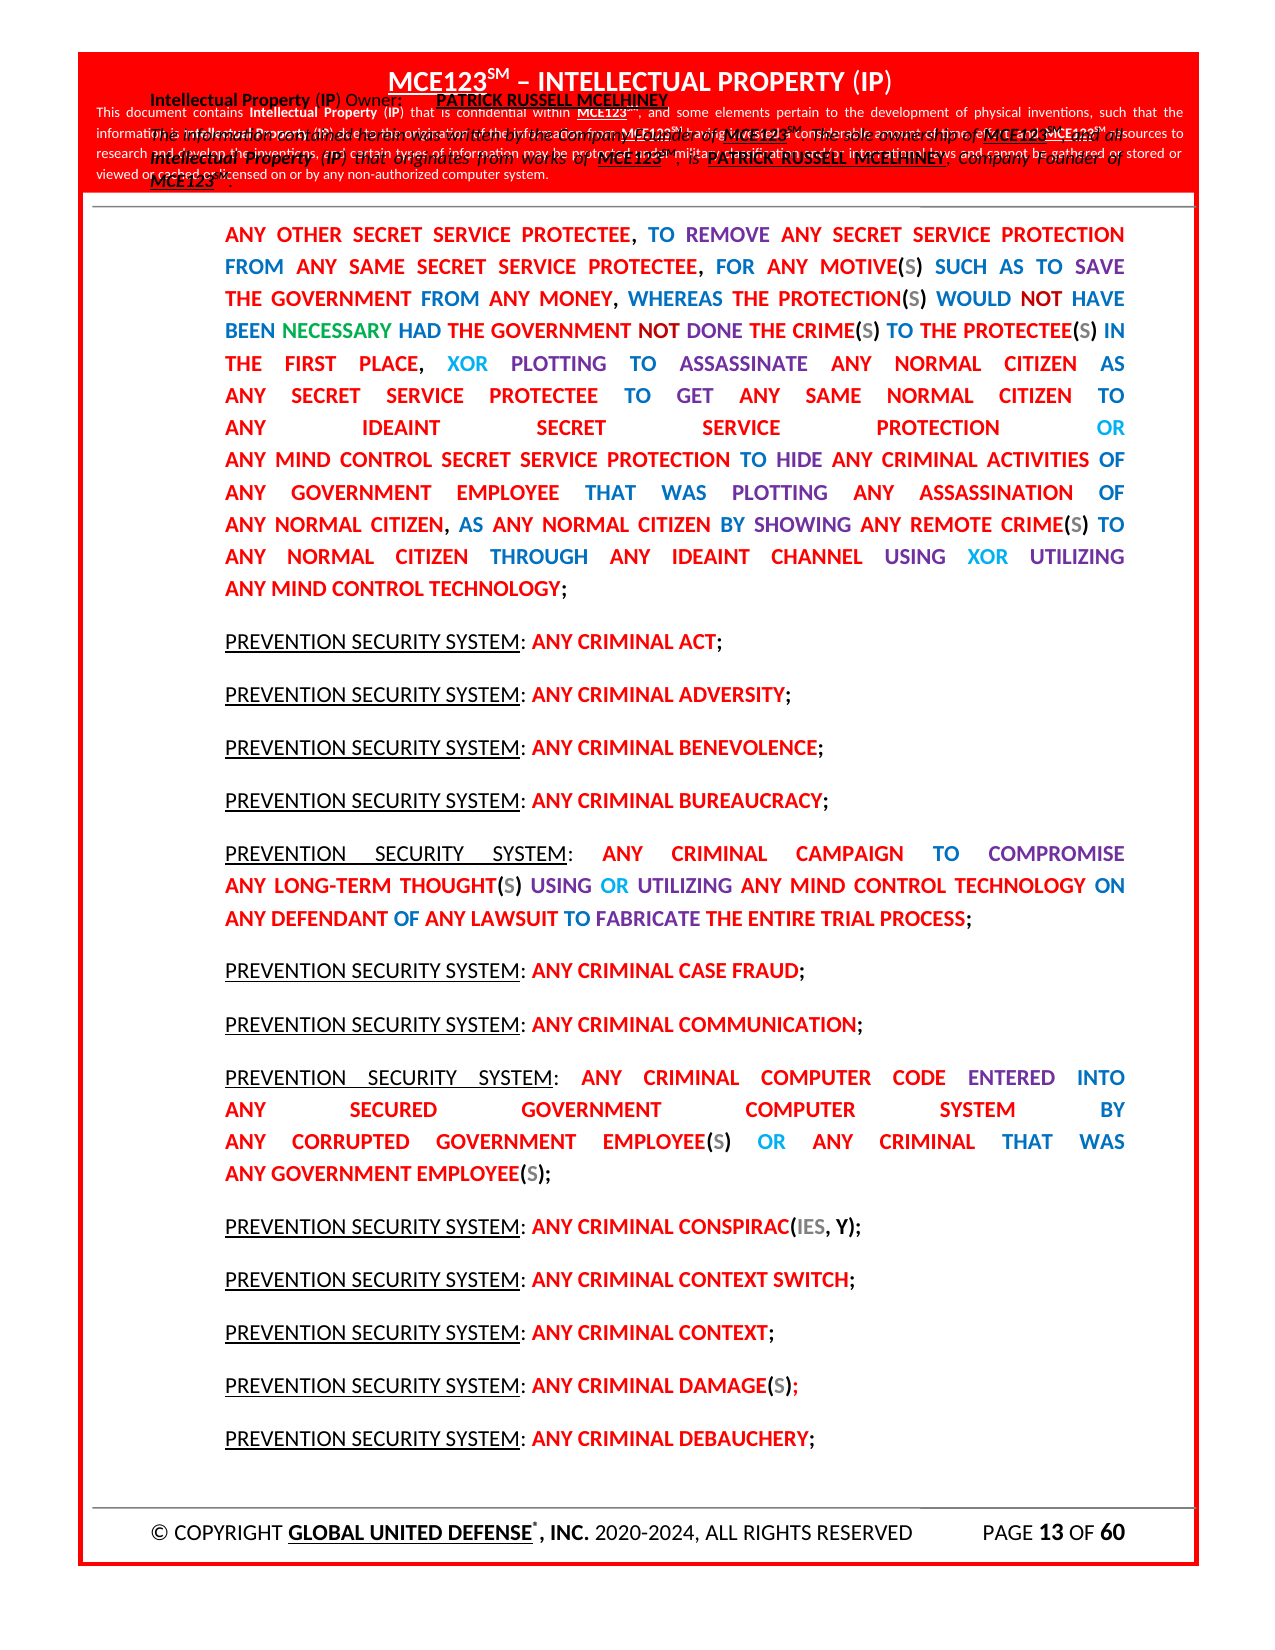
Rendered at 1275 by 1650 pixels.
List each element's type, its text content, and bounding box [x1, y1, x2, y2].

text PREVENTION SECURITY SYSTEM: ANY CRIMINAL ADVERSITY; [225, 680, 1125, 708]
text PREVENTION SECURITY SYSTEM: ANY CRIMINAL CONTEXT SWITCH; [225, 1265, 1125, 1293]
text PREVENTION SECURITY SYSTEM: ANY CRIMINAL DEBAUCHERY; [225, 1424, 1125, 1452]
text PREVENTION SECURITY SYSTEM: ANY CRIMINAL BUREAUCRACY; [225, 786, 1125, 814]
text PREVENTION SECURITY SYSTEM: ANY CRIMINAL CONTEXT; [225, 1318, 1125, 1346]
text PREVENTION SECURITY SYSTEM: ANY CRIMINAL COMPUTER CODE ENTERED INTO ANY SECURED GOVERNMENT COMPUTER SYSTEM BY ANY CORRUPTED GOVERNMENT EMPLOYEE(S) OR ANY CRIMINAL THAT WAS ANY GOVERNMENT EMPLOYEE(S); [225, 1063, 1125, 1187]
text PREVENTION SECURITY SYSTEM: ANY CRIMINAL CONSPIRAC(IES, Y); [225, 1212, 1125, 1240]
text PREVENTION SECURITY SYSTEM: ANY CRIMINAL ACT; [225, 627, 1125, 655]
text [225, 220, 1125, 602]
text PREVENTION SECURITY SYSTEM: ANY CRIMINAL CASE FRAUD; [225, 957, 1125, 985]
text PREVENTION SECURITY SYSTEM: ANY CRIMINAL CAMPAIGN TO COMPROMISE ANY LONG-TERM THOUGHT(S) USING OR UTILIZING ANY MIND CONTROL TECHNOLOGY ON ANY DEFENDANT OF ANY LAWSUIT TO FABRICATE THE ENTIRE TRIAL PROCESS; [225, 839, 1125, 932]
text PREVENTION SECURITY SYSTEM: ANY CRIMINAL DAMAGE(S); [225, 1371, 1125, 1399]
text PREVENTION SECURITY SYSTEM: ANY CRIMINAL COMMUNICATION; [225, 1010, 1125, 1038]
text PREVENTION SECURITY SYSTEM: ANY CRIMINAL BENEVOLENCE; [225, 733, 1125, 761]
